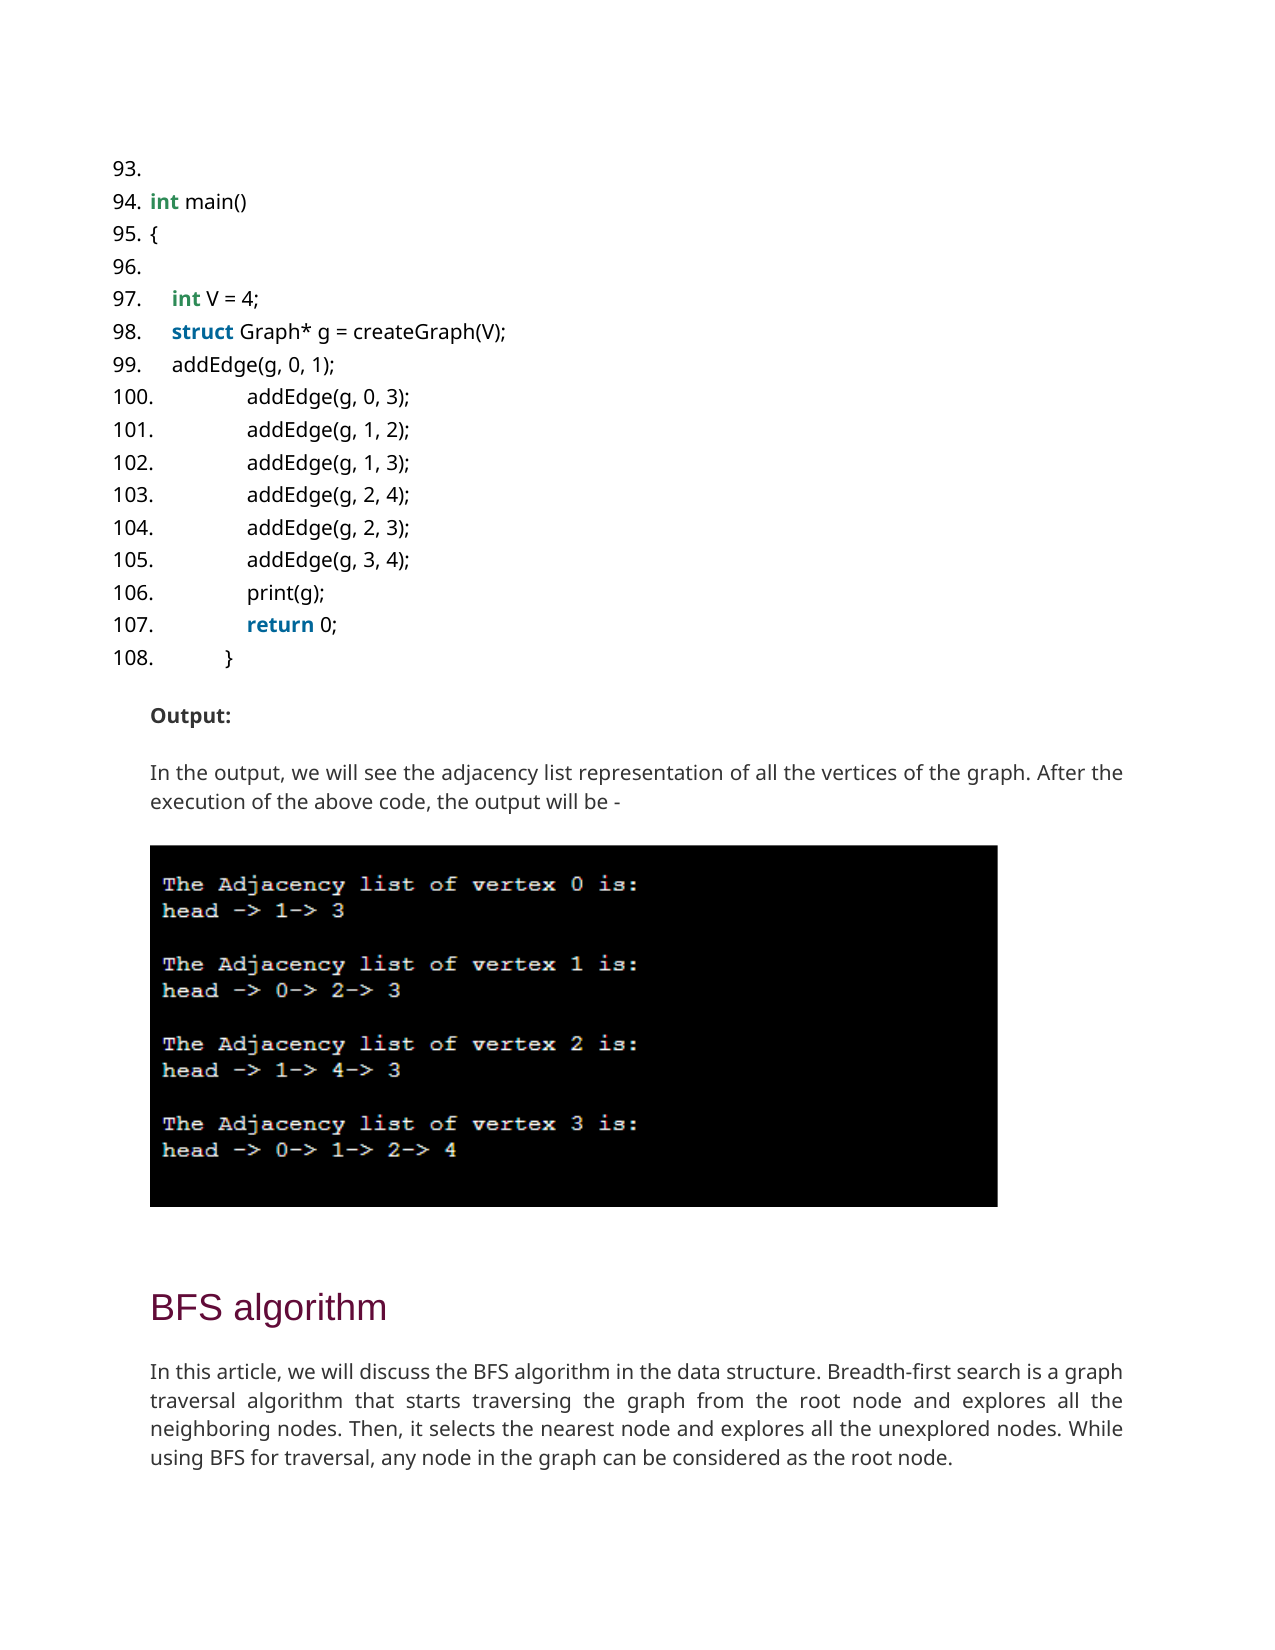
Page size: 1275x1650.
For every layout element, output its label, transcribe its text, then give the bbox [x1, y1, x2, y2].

list int V = 4; [112, 280, 1125, 313]
list addEdge(g, 0, 3); [112, 378, 1125, 411]
list addEdge(g, 2, 4); [112, 476, 1125, 509]
picture [150, 844, 998, 1207]
list addEdge(g, 3, 4); [112, 541, 1125, 574]
list int main() [112, 183, 1125, 215]
text Output: [150, 701, 1125, 729]
list addEdge(g, 1, 2); [112, 411, 1125, 443]
text BFS algorithm [150, 1285, 1125, 1328]
list struct Graph* g = createGraph(V); [112, 313, 1125, 346]
list { [112, 215, 1125, 248]
list return 0; [112, 606, 1125, 639]
list print(g); [112, 574, 1125, 606]
list } [112, 639, 1125, 672]
list addEdge(g, 0, 1); [112, 346, 1125, 378]
text In this article, we will discuss the BFS algorithm in the data structure. Breadth-first search is a graph traversal algorithm that starts traversing the graph from the root node and explores all the neighboring nodes. Then, it selects the nearest node and explores all the unexplored nodes. While using BFS for traversal, any node in the graph can be considered as the root node. [150, 1357, 1125, 1471]
list addEdge(g, 2, 3); [112, 509, 1125, 541]
text In the output, we will see the adjacency list representation of all the vertices of the graph. After the execution of the above code, the output will be - [150, 758, 1125, 815]
list addEdge(g, 1, 3); [112, 443, 1125, 476]
